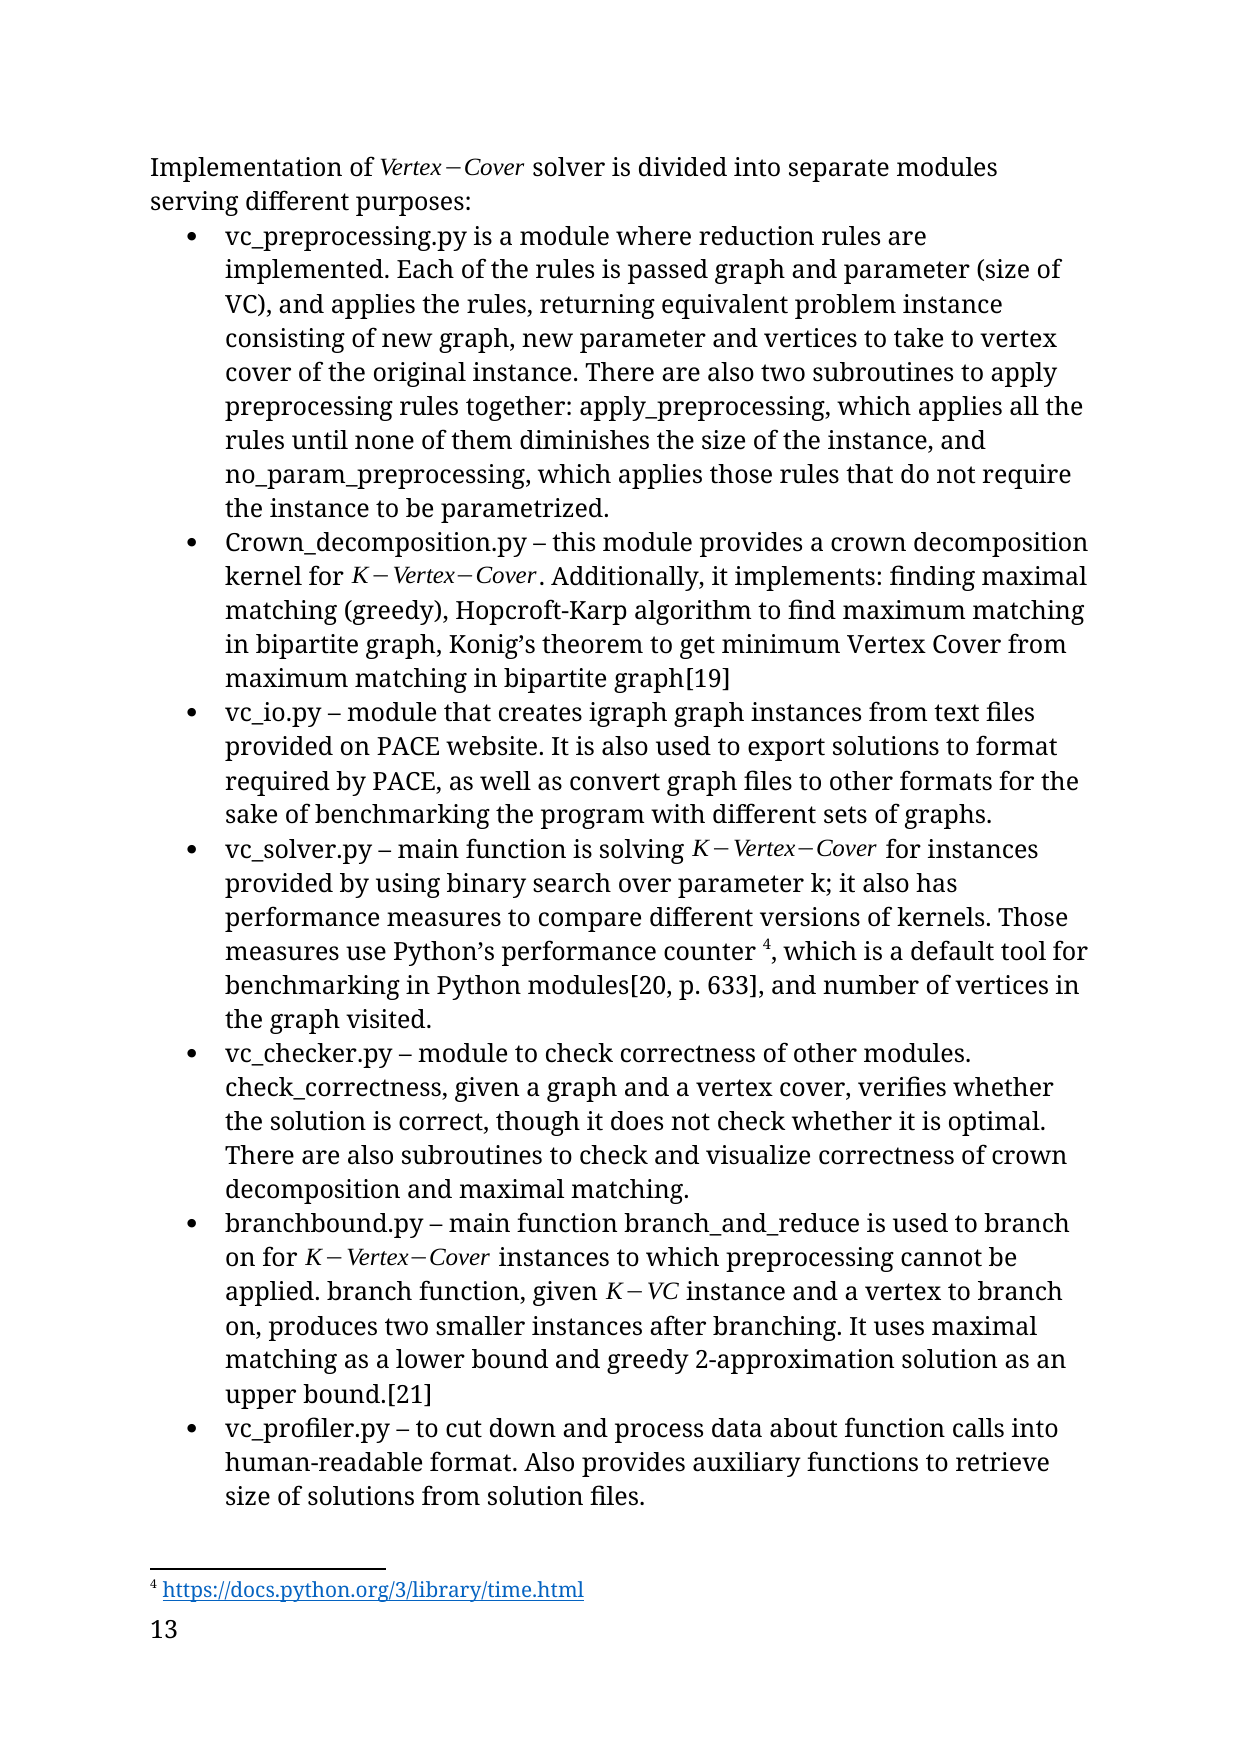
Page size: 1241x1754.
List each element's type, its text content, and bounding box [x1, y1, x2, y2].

list Crown_decomposition.py – this module provides a crown decomposition kernel for . Additionally, it implements: finding maximal matching (greedy), Hopcroft-Karp algorithm to find maximum matching in bipartite graph, Konig’s theorem to get minimum Vertex Cover from maximum matching in bipartite graph[19] [187, 525, 1090, 695]
list vc_solver.py – main function is solving for instances provided by using binary search over parameter k; it also has performance measures to compare different versions of kernels. Those measures use Python’s performance counter , which is a default tool for benchmarking in Python modules[20, p. 633], and number of vertices in the graph visited. [187, 831, 1090, 1036]
list vc_preprocessing.py is a module where reduction rules are implemented. Each of the rules is passed graph and parameter (size of VC), and applies the rules, returning equivalent problem instance consisting of new graph, new parameter and vertices to take to vertex cover of the original instance. There are also two subroutines to apply preprocessing rules together: apply_preprocessing, which applies all the rules until none of them diminishes the size of the instance, and no_param_preprocessing, which applies those rules that do not require the instance to be parametrized. [187, 218, 1090, 525]
text Implementation of solver is divided into separate modules serving different purposes: [150, 150, 1090, 218]
list vc_io.py – module that creates igraph graph instances from text files provided on PACE website. It is also used to export solutions to format required by PACE, as well as convert graph files to other formats for the sake of benchmarking the program with different sets of graphs. [187, 695, 1090, 831]
list vc_checker.py – module to check correctness of other modules. check_correctness, given a graph and a vertex cover, verifies whether the solution is correct, though it does not check whether it is optimal. There are also subroutines to check and visualize correctness of crown decomposition and maximal matching. [187, 1036, 1090, 1206]
